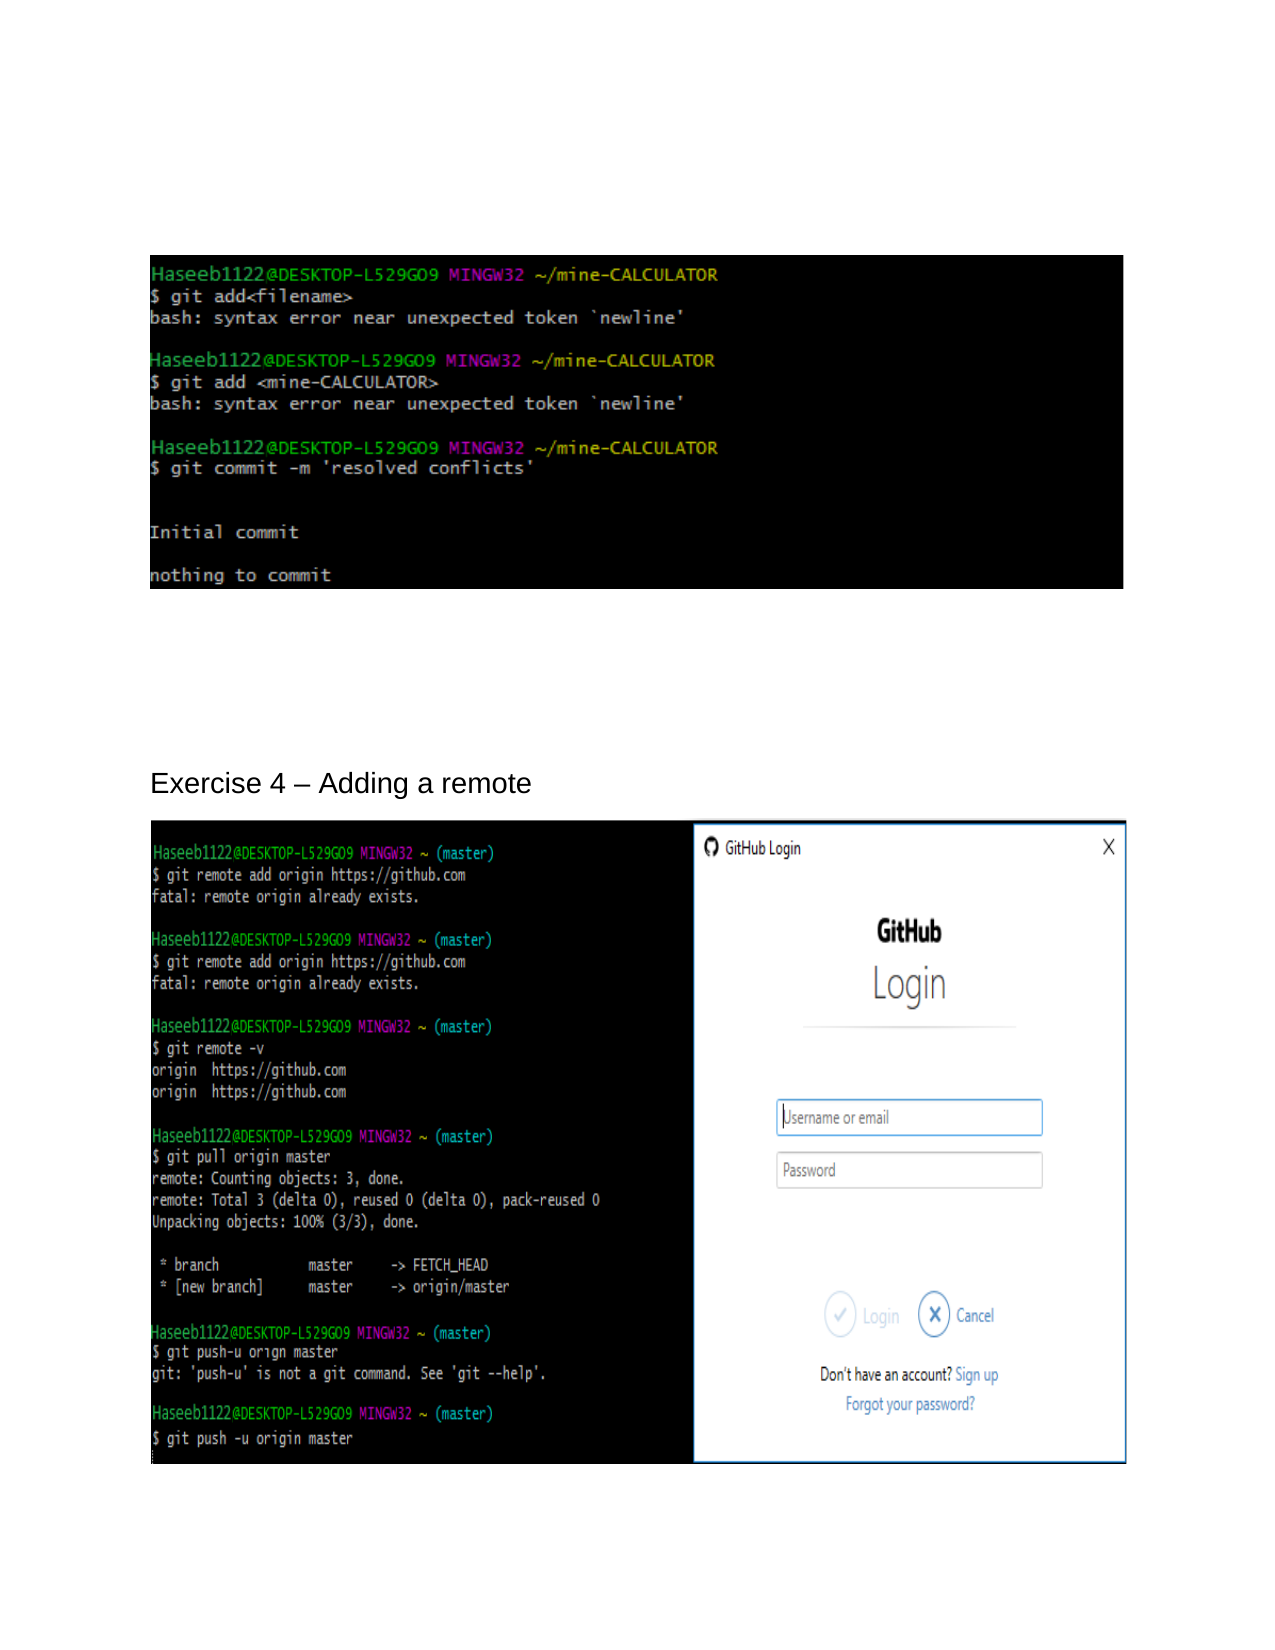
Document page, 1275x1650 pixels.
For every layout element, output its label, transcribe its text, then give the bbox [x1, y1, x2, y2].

picture [150, 255, 1124, 589]
picture [151, 818, 1127, 1464]
text Exercise 4 – Adding a remote [150, 766, 1125, 799]
